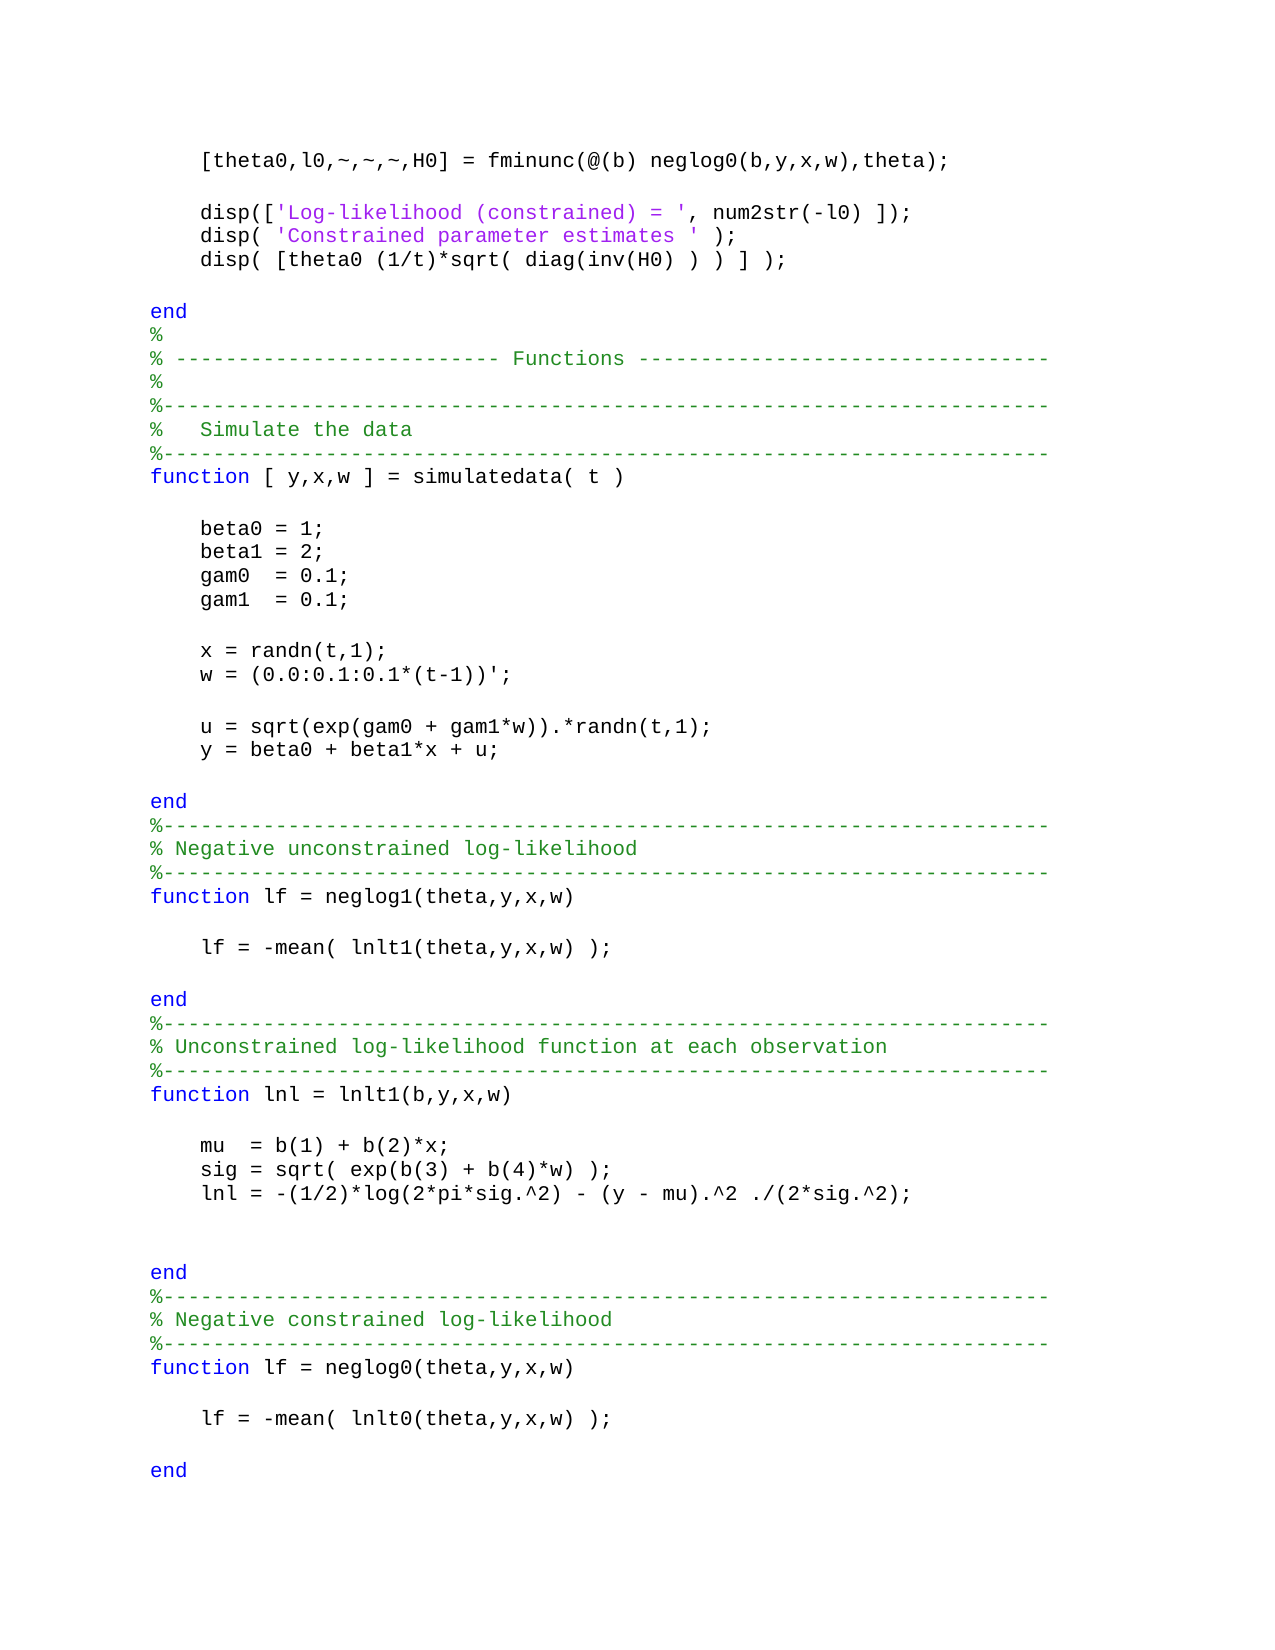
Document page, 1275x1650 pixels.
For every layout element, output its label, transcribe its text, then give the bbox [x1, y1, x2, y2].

text end [150, 791, 1125, 815]
text function lf = neglog0(theta,y,x,w) [150, 1357, 1125, 1380]
text function [ y,x,w ] = simulatedata( t ) [150, 466, 1125, 490]
text u = sqrt(exp(gam0 + gam1*w)).*randn(t,1); [150, 716, 1125, 739]
text w = (0.0:0.1:0.1*(t-1))'; [150, 664, 1125, 688]
text gam0 = 0.1; [150, 565, 1125, 589]
text % [150, 324, 1125, 348]
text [150, 1333, 1125, 1357]
text %----------------------------------------------------------------------- [150, 395, 1125, 419]
text %----------------------------------------------------------------------- [150, 1286, 1125, 1309]
text % [150, 372, 1125, 395]
text %----------------------------------------------------------------------- [150, 442, 1125, 466]
text y = beta0 + beta1*x + u; [150, 739, 1125, 763]
text %----------------------------------------------------------------------- [150, 1013, 1125, 1036]
text lnl = -(1/2)*log(2*pi*sig.^2) - (y - mu).^2 ./(2*sig.^2); [150, 1182, 1125, 1206]
text disp(['Log-likelihood (constrained) = ', num2str(-l0) ]); [150, 202, 1125, 225]
text disp( [theta0 (1/t)*sqrt( diag(inv(H0) ) ) ] ); [150, 249, 1125, 273]
text disp( 'Constrained parameter estimates ' ); [150, 225, 1125, 249]
text gam1 = 0.1; [150, 589, 1125, 612]
text % Simulate the data [150, 419, 1125, 442]
text beta0 = 1; [150, 518, 1125, 541]
text %----------------------------------------------------------------------- [150, 1060, 1125, 1083]
text [theta0,l0,~,~,~,H0] = fminunc(@(b) neglog0(b,y,x,w),theta); [150, 150, 1125, 174]
text % Negative unconstrained log-likelihood [150, 838, 1125, 862]
text % -------------------------- Functions --------------------------------- [150, 348, 1125, 372]
text end [150, 1460, 1125, 1484]
text %----------------------------------------------------------------------- [150, 862, 1125, 886]
text %----------------------------------------------------------------------- [150, 815, 1125, 838]
text beta1 = 2; [150, 541, 1125, 565]
text % Unconstrained log-likelihood function at each observation [150, 1036, 1125, 1060]
text x = randn(t,1); [150, 640, 1125, 664]
text end [150, 301, 1125, 324]
text function lf = neglog1(theta,y,x,w) [150, 886, 1125, 909]
text function lnl = lnlt1(b,y,x,w) [150, 1083, 1125, 1107]
text end [150, 1262, 1125, 1286]
text lf = -mean( lnlt1(theta,y,x,w) ); [150, 937, 1125, 961]
text lf = -mean( lnlt0(theta,y,x,w) ); [150, 1408, 1125, 1432]
text % Negative constrained log-likelihood [150, 1309, 1125, 1333]
text sig = sqrt( exp(b(3) + b(4)*w) ); [150, 1159, 1125, 1182]
text mu = b(1) + b(2)*x; [150, 1135, 1125, 1159]
text end [150, 989, 1125, 1013]
